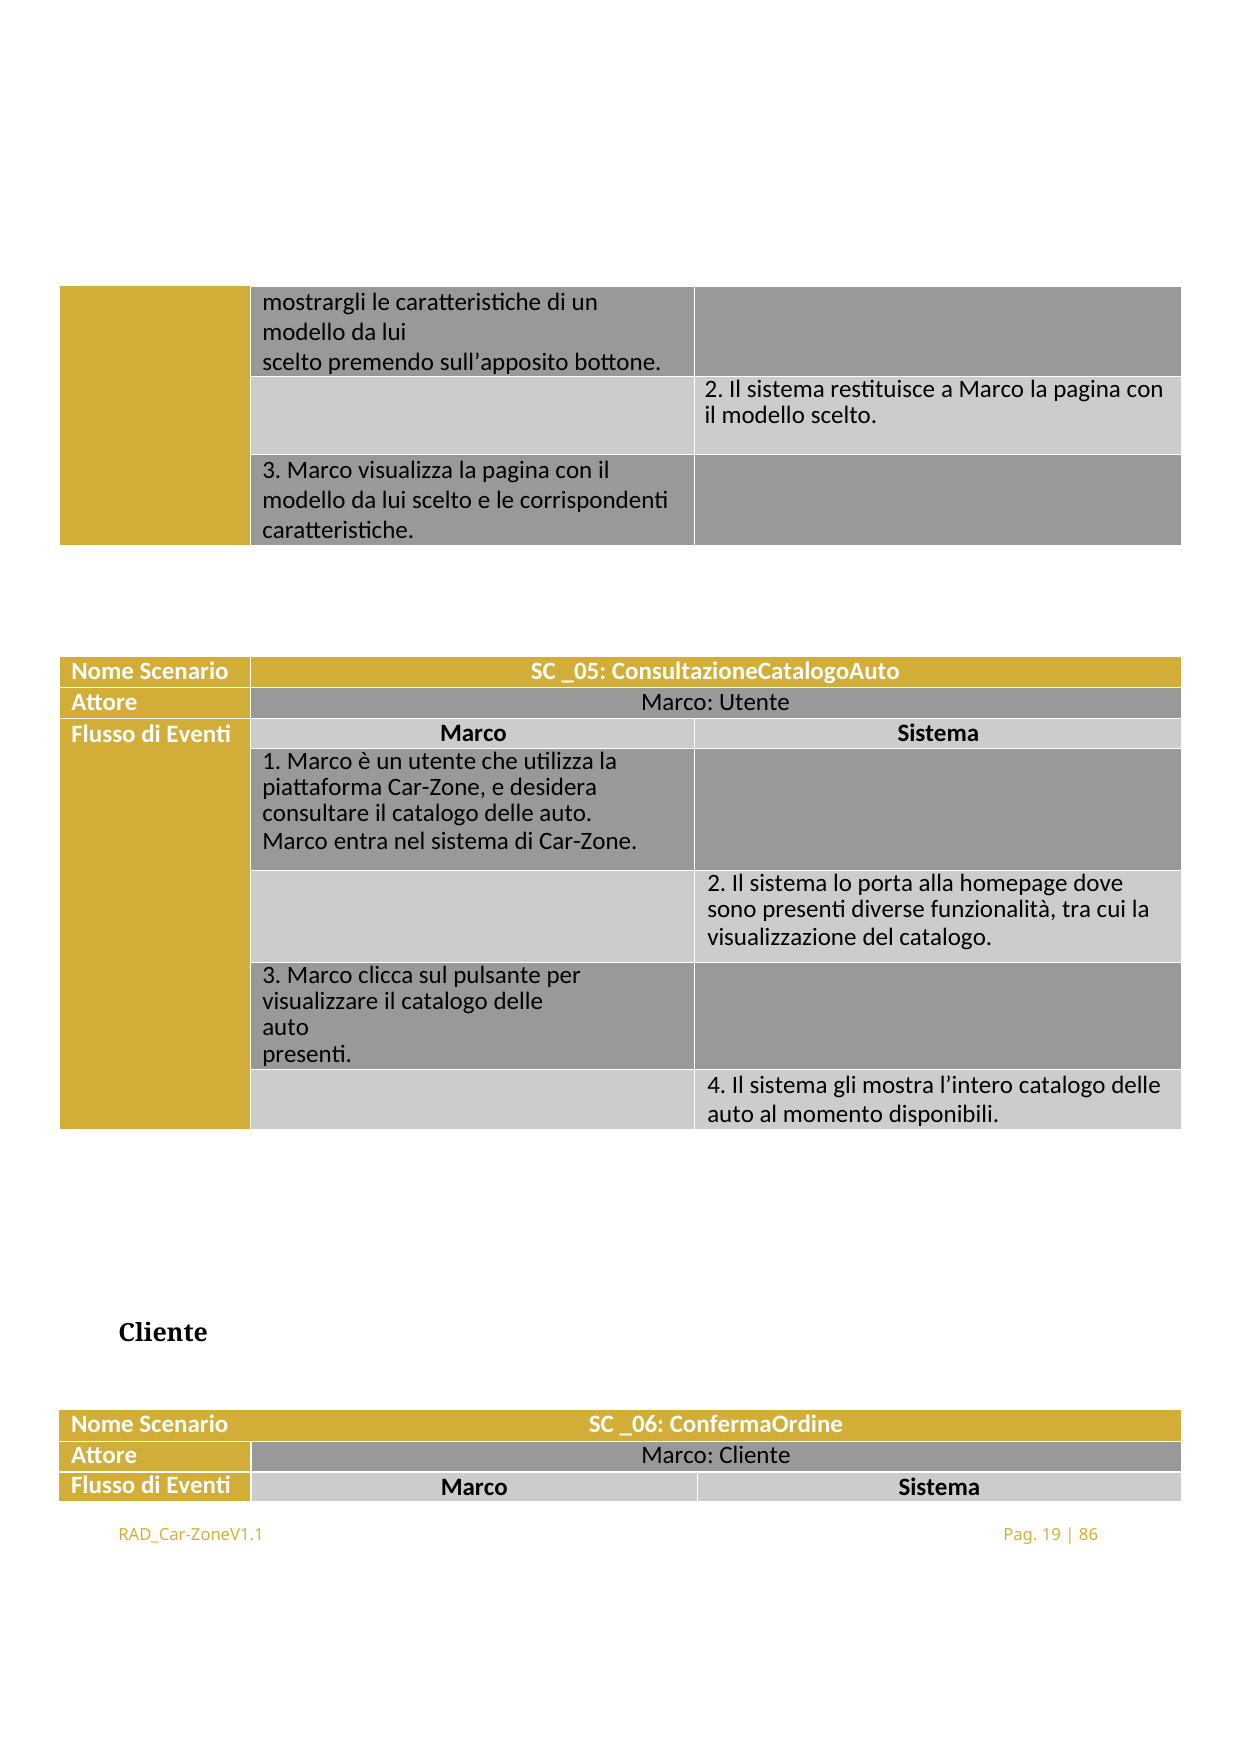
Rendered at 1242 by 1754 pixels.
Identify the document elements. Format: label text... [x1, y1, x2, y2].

table_cell Flusso di Eventi [59, 1473, 250, 1501]
table_cell [695, 455, 1181, 545]
table_cell [251, 377, 694, 454]
table_cell 4. Il sistema gli mostra l’intero catalogo delle auto al momento disponibili. [695, 1070, 1181, 1129]
table_header Nome Scenario [59, 1410, 251, 1441]
table_cell Flusso di Eventi [60, 719, 250, 1129]
table_cell Sistema [695, 719, 1181, 748]
table_cell Sistema [698, 1473, 1181, 1501]
table_cell Marco [251, 719, 694, 748]
table_header SC _06: ConfermaOrdine [251, 1410, 1181, 1441]
table_header SC _05: ConsultazioneCatalogoAuto [251, 657, 1181, 687]
table_cell 2. Il sistema lo porta alla homepage dove sono presenti diverse funzionalità, tra cui la visualizzazione del catalogo. [695, 871, 1181, 962]
table_cell [695, 963, 1181, 1069]
table_cell 1. Marco è un utente che utilizza la piattaforma Car-Zone, e desidera consultare il catalogo delle auto. Marco entra nel sistema di Car-Zone. [251, 749, 694, 870]
table_cell Marco: Cliente [252, 1442, 1181, 1471]
text Cliente [118, 1315, 1122, 1349]
table_cell [695, 287, 1181, 376]
table_cell Attore [59, 1442, 250, 1471]
table_cell 3. Marco clicca sul pulsante per visualizzare il catalogo delle auto presenti. [251, 963, 694, 1069]
table_cell 3. Marco visualizza la pagina con il modello da lui scelto e le corrispondenti caratteristiche. [251, 455, 694, 545]
table_cell Attore [60, 688, 250, 718]
table_cell [251, 871, 694, 962]
table_cell [251, 1070, 694, 1129]
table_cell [251, 287, 694, 376]
table_cell Marco [252, 1473, 697, 1501]
table_cell [695, 749, 1181, 870]
table_header Nome Scenario [60, 657, 250, 687]
table_cell 2. Il sistema restituisce a Marco la pagina con il modello scelto. [695, 377, 1181, 454]
table_cell Marco: Utente [251, 688, 1181, 718]
